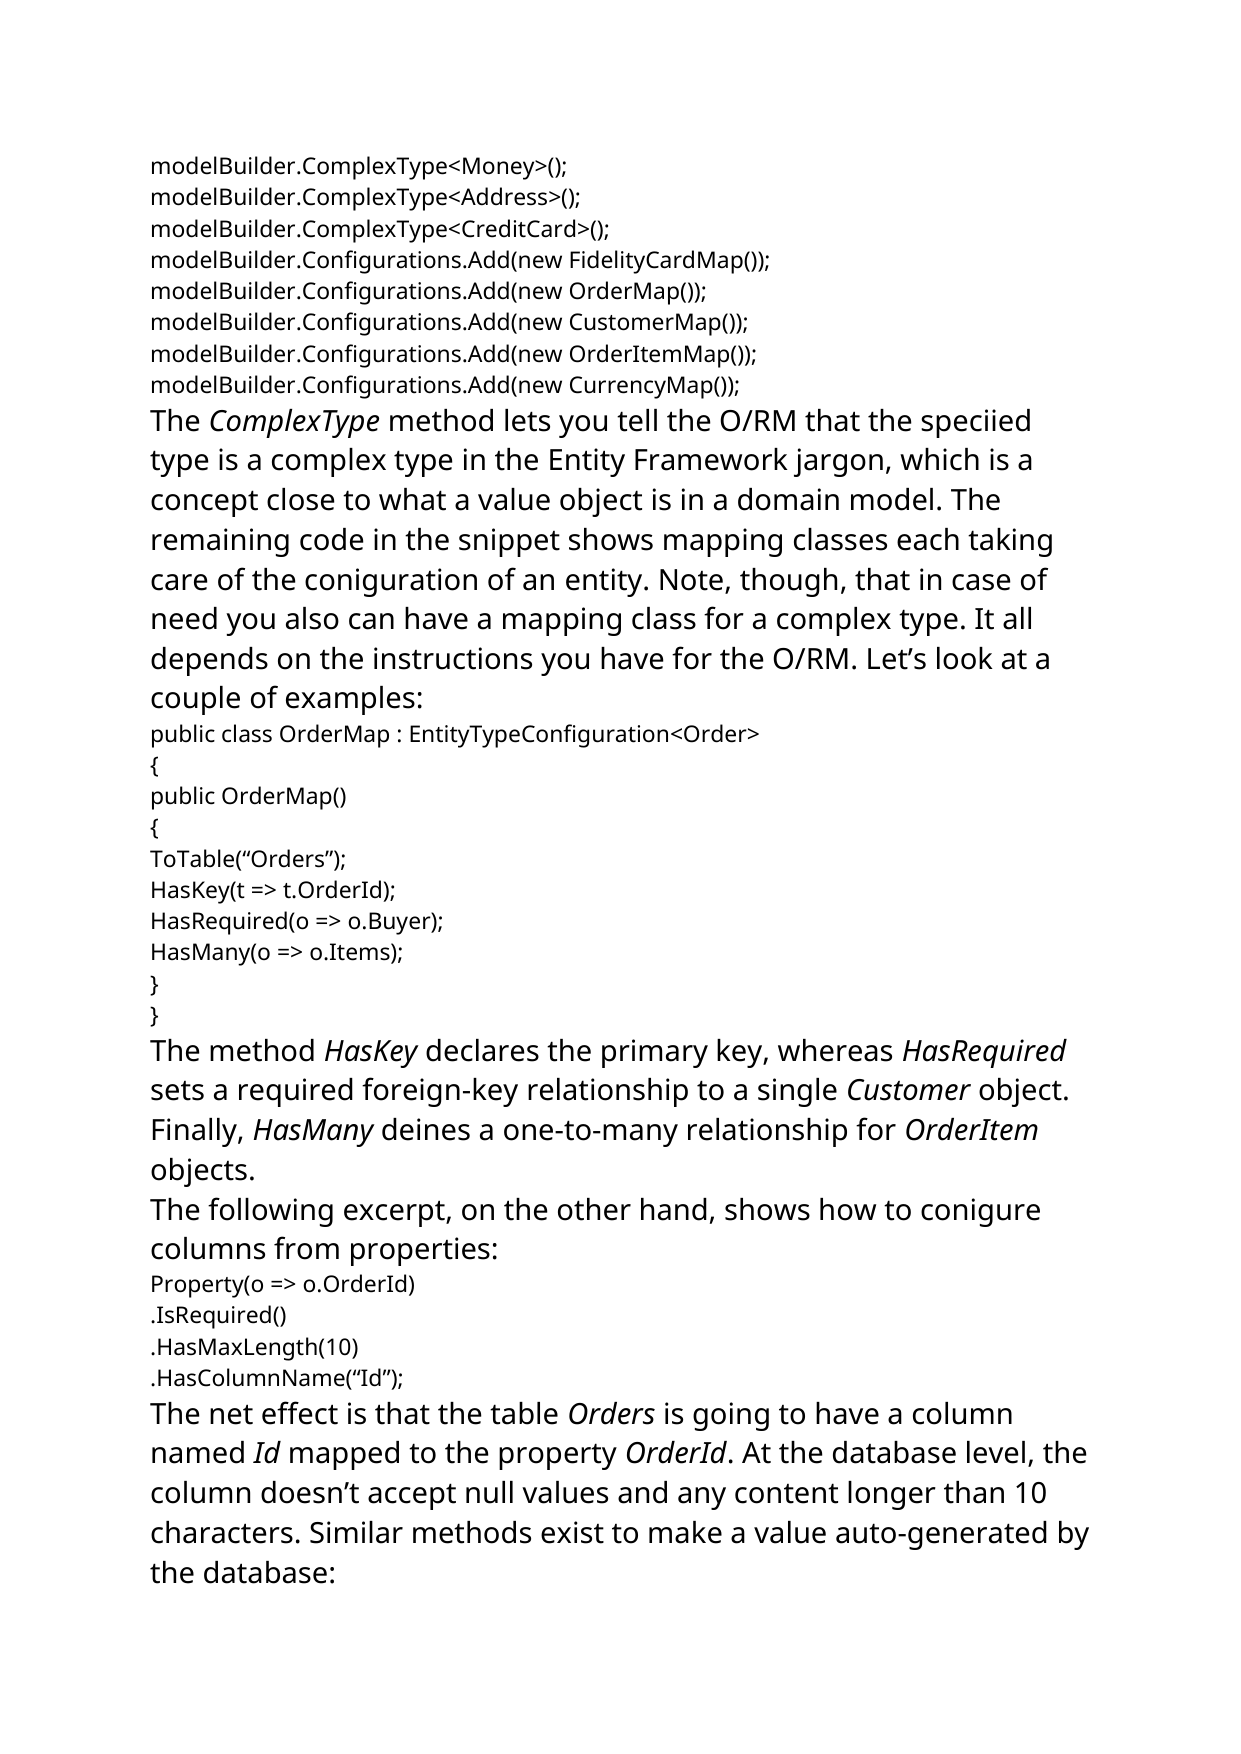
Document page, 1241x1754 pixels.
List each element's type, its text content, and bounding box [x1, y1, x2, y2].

text .HasColumnName(“Id”); [150, 1362, 1090, 1393]
text depends on the instructions you have for the O/RM. Let’s look at a couple of examples: [150, 638, 1090, 717]
text Property(o => o.OrderId) [150, 1268, 1090, 1299]
text modelBuilder.ComplexType<Money>(); [150, 150, 1090, 181]
text modelBuilder.Configurations.Add(new CustomerMap()); [150, 306, 1090, 337]
text .IsRequired() [150, 1299, 1090, 1331]
text The ComplexType method lets you tell the O/RM that the speciied type is a complex type in the Entity Framework jargon, which is a concept close to what a value object is in a domain model. The remaining code in the snippet shows mapping classes each taking care of the coniguration of an entity. Note, though, that in case of need you also can have a mapping class for a complex type. It all [150, 400, 1090, 638]
text modelBuilder.Configurations.Add(new OrderMap()); [150, 275, 1090, 306]
text modelBuilder.ComplexType<CreditCard>(); [150, 212, 1090, 244]
text } [150, 967, 1090, 999]
text public OrderMap() [150, 780, 1090, 811]
text public class OrderMap : EntityTypeConfiguration<Order> [150, 717, 1090, 749]
text modelBuilder.Configurations.Add(new FidelityCardMap()); [150, 244, 1090, 275]
text The method HasKey declares the primary key, whereas HasRequired sets a required foreign-key relationship to a single Customer object. Finally, HasMany deines a one-to-many relationship for OrderItem objects. [150, 1030, 1090, 1189]
text { [150, 749, 1090, 780]
text modelBuilder.ComplexType<Address>(); [150, 181, 1090, 212]
text HasMany(o => o.Items); [150, 936, 1090, 967]
text HasKey(t => t.OrderId); [150, 874, 1090, 905]
text The net effect is that the table Orders is going to have a column named Id mapped to the property OrderId. At the database level, the column doesn’t accept null values and any content longer than 10 characters. Similar methods exist to make a value auto-generated by the database: [150, 1393, 1090, 1592]
text modelBuilder.Configurations.Add(new CurrencyMap()); [150, 369, 1090, 400]
text } [150, 999, 1090, 1030]
text The following excerpt, on the other hand, shows how to conigure columns from properties: [150, 1189, 1090, 1268]
text ToTable(“Orders”); [150, 842, 1090, 874]
text .HasMaxLength(10) [150, 1331, 1090, 1362]
text { [150, 811, 1090, 842]
text modelBuilder.Configurations.Add(new OrderItemMap()); [150, 337, 1090, 369]
text HasRequired(o => o.Buyer); [150, 905, 1090, 936]
